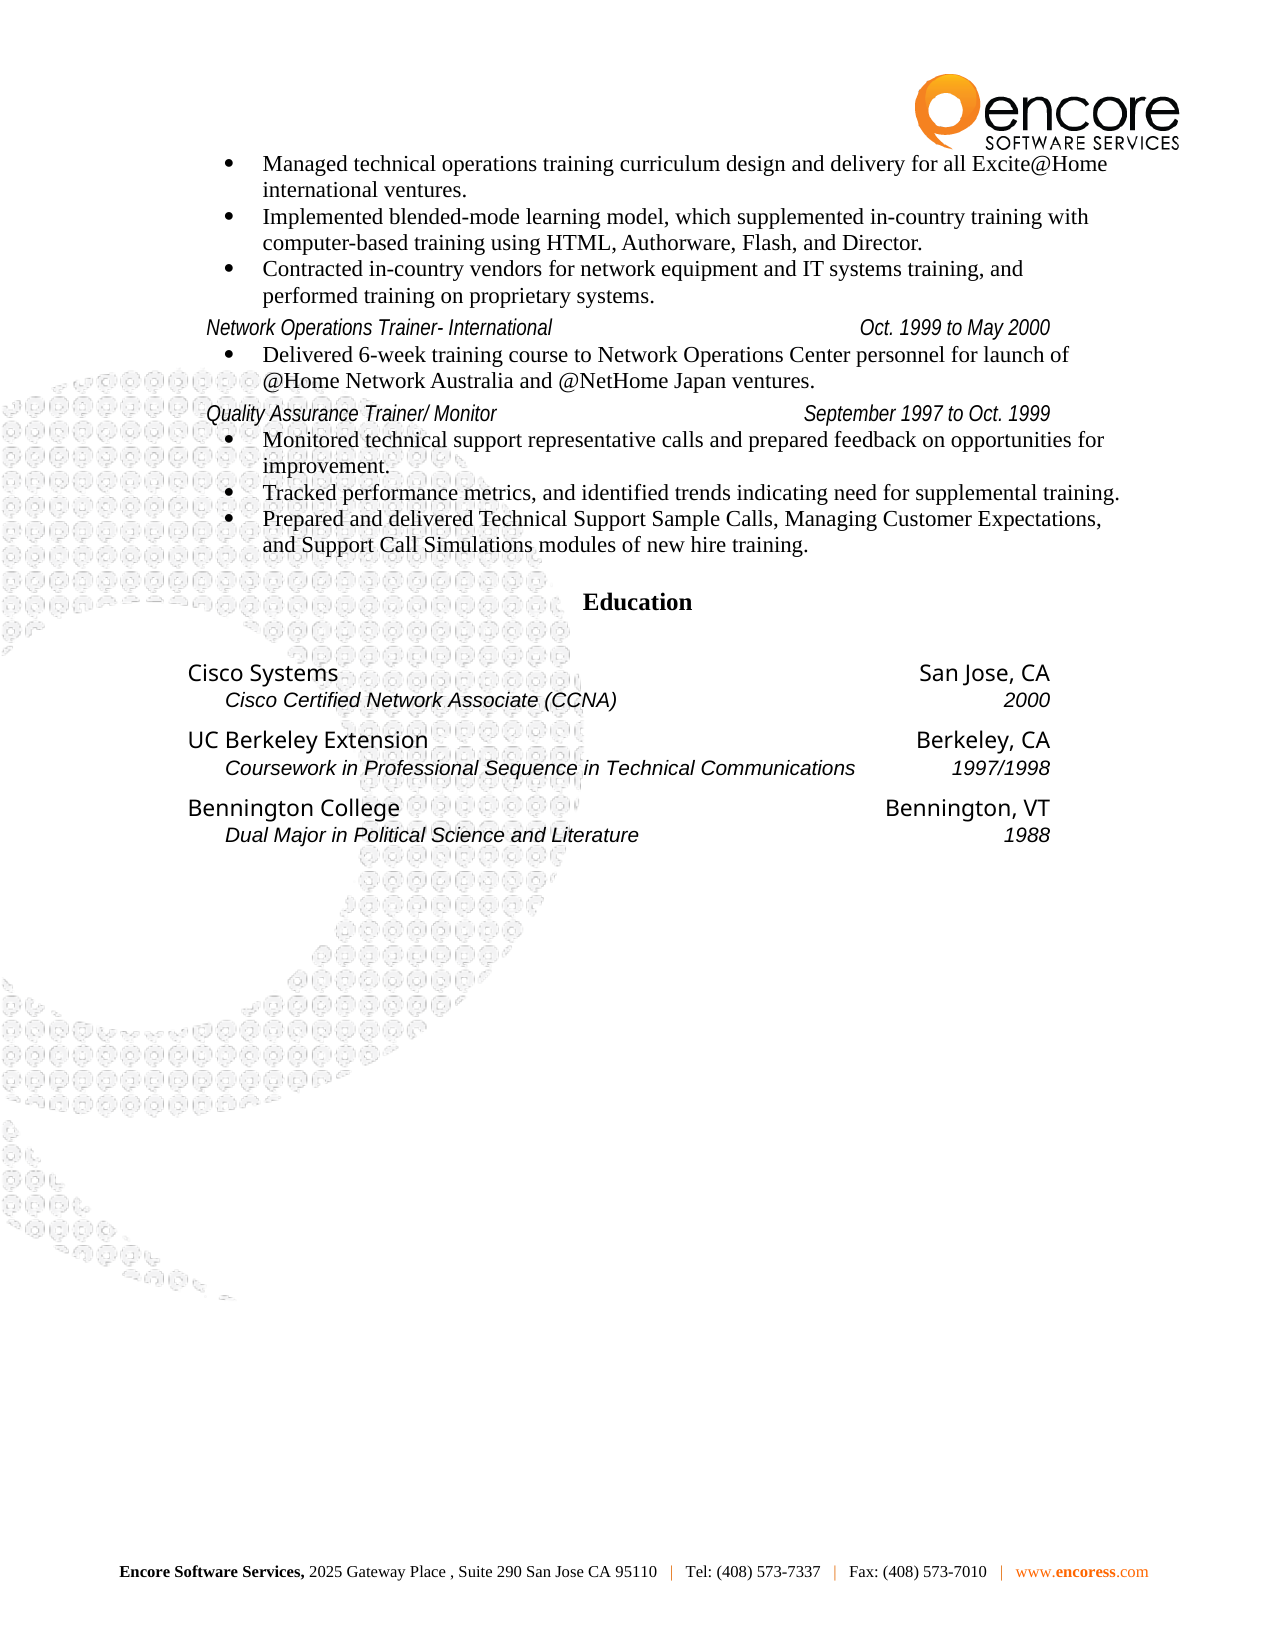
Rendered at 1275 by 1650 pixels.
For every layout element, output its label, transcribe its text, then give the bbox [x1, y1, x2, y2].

picture [0, 349, 607, 1311]
text Cisco Systems [187, 657, 1125, 688]
text Delivered 6-week training course to personnel for launch of @Home Network and @NetHome ventures. [225, 341, 1125, 393]
text Managed technical operations training curriculum design and delivery for all Excite@Home international ventures. [225, 150, 1125, 203]
text Dual Major in Political Science and Literature 1988 [225, 823, 1125, 847]
text Implemented blended-mode learning model, which supplemented in-country training with computer-based training using HTML, Authorware, Flash, and Director. [225, 203, 1125, 255]
text Tracked performance metrics, and identified trends indicating need for supplemental training. [225, 479, 1125, 505]
title Network Operations Trainer- International Oct. 1999 to May 2000 [206, 314, 1125, 341]
text UC Berkeley Extension Berkeley, CA [187, 724, 1125, 756]
subtitle Education [150, 587, 1125, 615]
text Bennington College Bennington, VT [187, 792, 1125, 823]
text Contracted in-country vendors for network equipment and IT systems training, and performed training on proprietary systems. [225, 255, 1125, 308]
text Cisco Certified Network Associate (CCNA) 2000 [225, 688, 1125, 712]
picture [911, 71, 1186, 154]
text Coursework in Professional Sequence in Technical Communications 1997/1998 [225, 756, 1125, 779]
text Prepared and delivered Technical Support Sample Calls, Managing Customer Expectations, and Support Call Simulations modules of new hire training. [225, 505, 1125, 558]
text Monitored technical support representative calls and prepared feedback on opportunities for improvement. [225, 426, 1125, 479]
title Quality Assurance Trainer/ Monitor September 1997 to Oct. 1999 [206, 400, 1125, 426]
